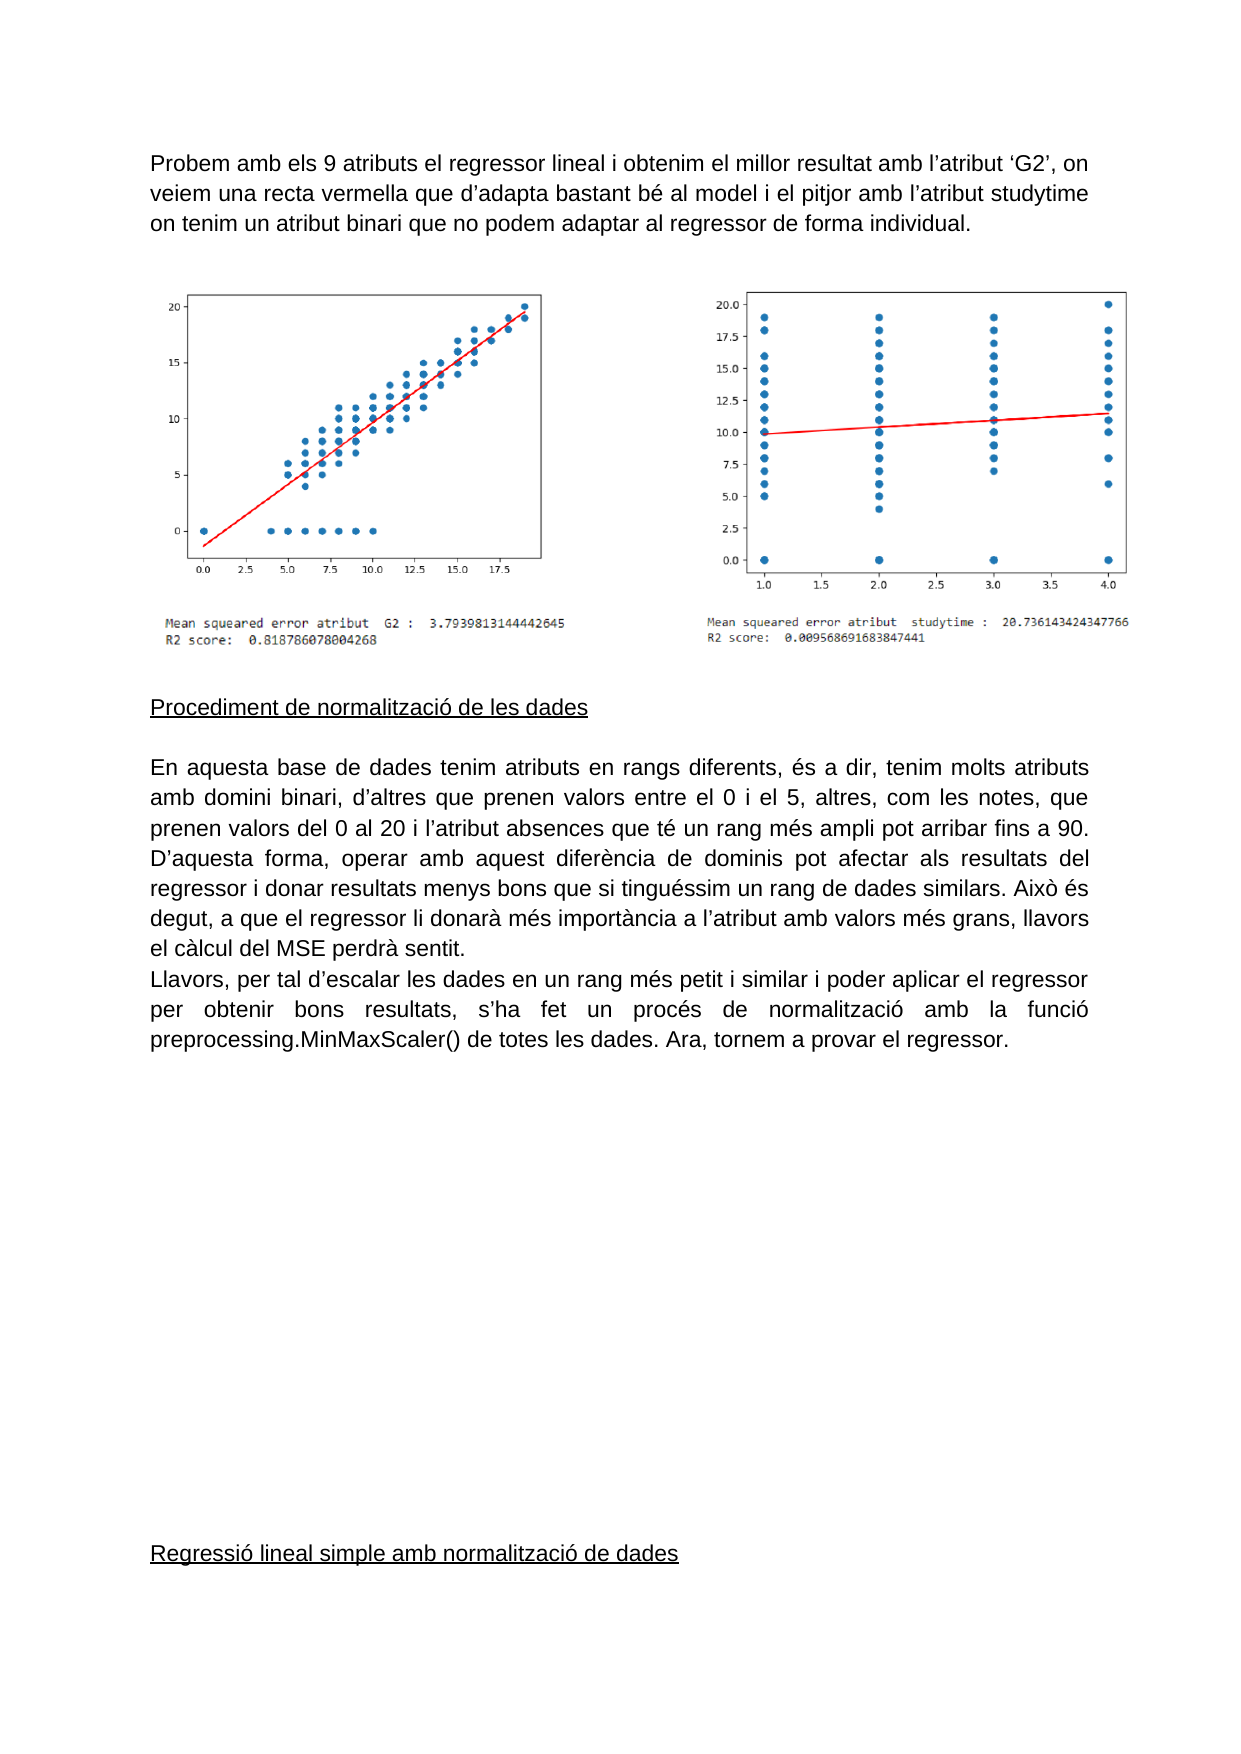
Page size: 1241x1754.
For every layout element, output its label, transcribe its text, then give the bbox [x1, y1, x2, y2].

picture [131, 270, 583, 668]
text Procediment de normalització de les dades [150, 694, 1090, 720]
text Regressió lineal simple amb normalització de dades [150, 1539, 1090, 1566]
text En aquesta base de dades tenim atributs en rangs diferents, és a dir, tenim molts atributs amb domini binari, d’altres que prenen valors entre el 0 i el 5, altres, com les notes, que prenen valors del 0 al 20 i l’atribut absences que té un rang més ampli pot arribar fins a 90. D’aquesta forma, operar amb aquest diferència de dominis pot afectar als resultats del regressor i donar resultats menys bons que si tinguéssim un rang de dades similars. Això és degut, a que el regressor li donarà més importància a l’atribut amb valors més grans, llavors el càlcul del MSE perdrà sentit. [150, 754, 1090, 962]
text Llavors, per tal d’escalar les dades en un rang més petit i similar i poder aplicar el regressor per obtenir bons resultats, s’ha fet un procés de normalització amb la funció preprocessing.MinMaxScaler() de totes les dades. Ara, tornem a provar el regressor. [150, 966, 1090, 1052]
text Probem amb els 9 atributs el regressor lineal i obtenim el millor resultat amb l’atribut ‘G2’, on veiem una recta vermella que d’adapta bastant bé al model i el pitjor amb l’atribut studytime on tenim un atribut binari que no podem adaptar al regressor de forma individual. [150, 150, 1090, 237]
picture [687, 270, 1139, 657]
